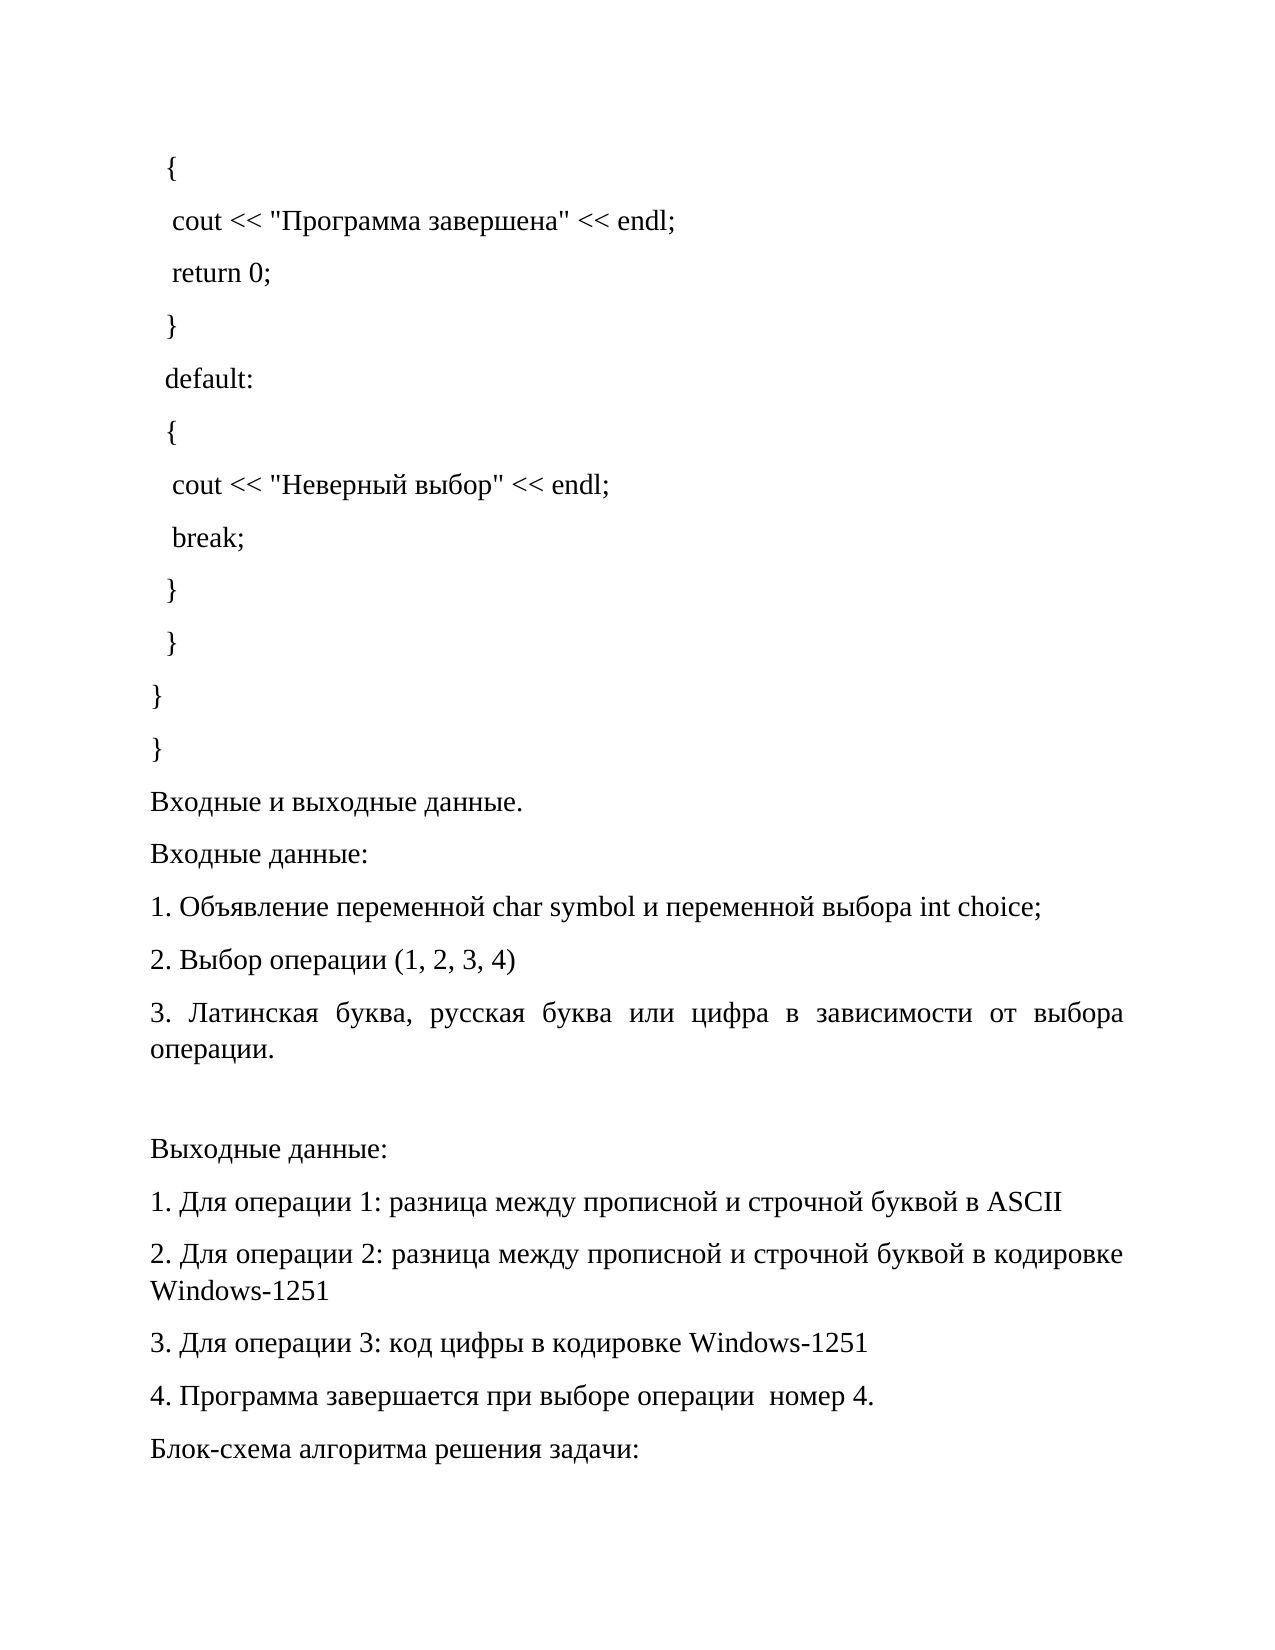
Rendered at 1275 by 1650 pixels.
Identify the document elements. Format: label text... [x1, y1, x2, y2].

text } [150, 731, 1125, 764]
text 2. Выбор операции (1, 2, 3, 4) [150, 942, 1125, 976]
text 2. Для операции 2: разница между прописной и строчной буквой в кодировке Windows-1251 [150, 1236, 1125, 1306]
text Входные и выходные данные. [150, 784, 1125, 817]
text cout << "Программа завершена" << endl; [150, 203, 1125, 236]
text break; [150, 520, 1125, 553]
text } [150, 572, 1125, 606]
text Блок-схема алгоритма решения задачи: [150, 1431, 1125, 1464]
text 3. Латинская буква, русская буква или цифра в зависимости от выбора операции. [150, 995, 1125, 1065]
text } [150, 678, 1125, 712]
text } [150, 625, 1125, 659]
text Выходные данные: [150, 1131, 1125, 1164]
text 1. Объявление переменной char symbol и переменной выбора int choice; [150, 889, 1125, 923]
text } [150, 308, 1125, 342]
text { [150, 414, 1125, 448]
text Входные данные: [150, 837, 1125, 870]
text return 0; [150, 256, 1125, 289]
text 1. Для операции 1: разница между прописной и строчной буквой в ASCII [150, 1184, 1125, 1217]
text 3. Для операции 3: код цифры в кодировке Windows-1251 [150, 1325, 1125, 1359]
text { [150, 150, 1125, 183]
text default: [150, 361, 1125, 395]
text 4. Программа завершается при выборе операции номер 4. [150, 1378, 1125, 1412]
text cout << "Неверный выбор" << endl; [150, 467, 1125, 500]
